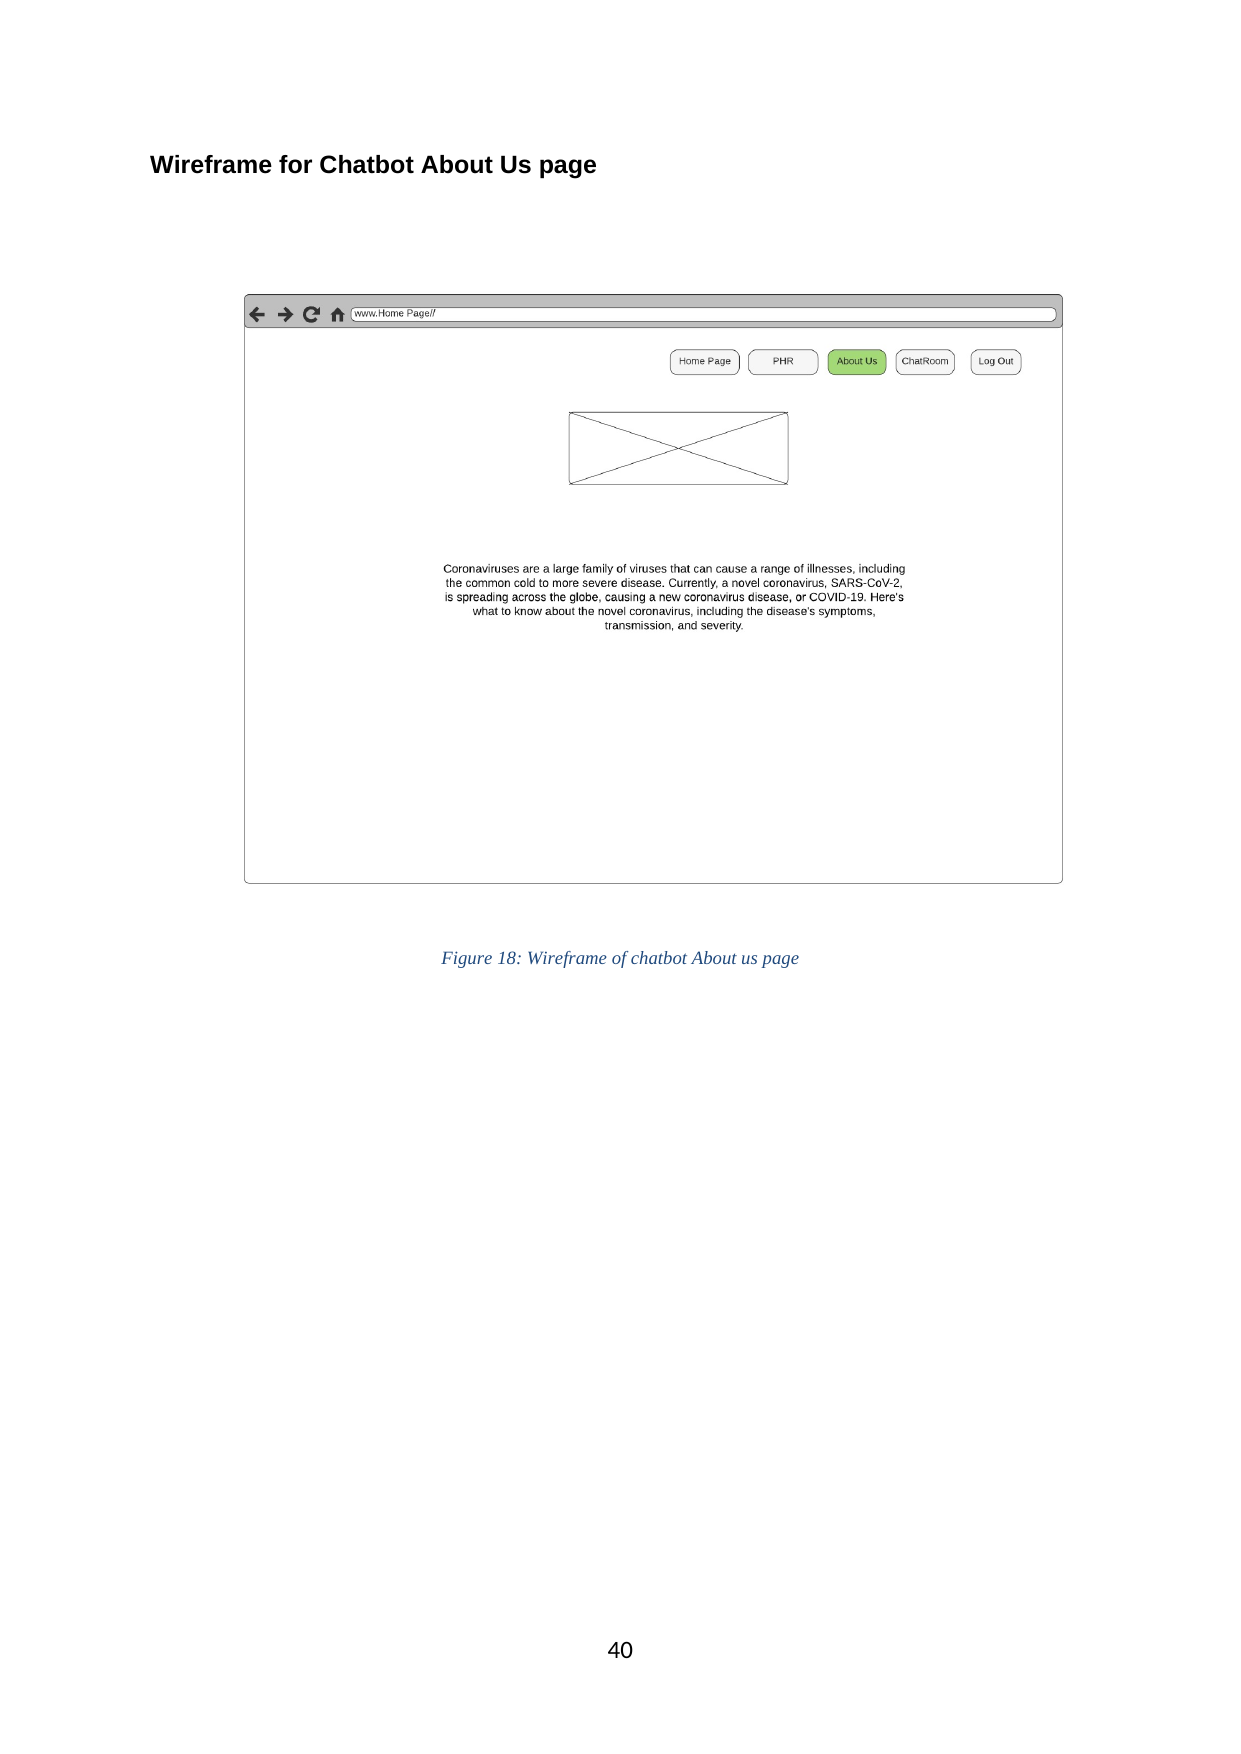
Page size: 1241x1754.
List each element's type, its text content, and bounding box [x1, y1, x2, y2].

picture [150, 193, 1125, 947]
subtitle Wireframe for Chatbot About Us page [150, 150, 1090, 179]
